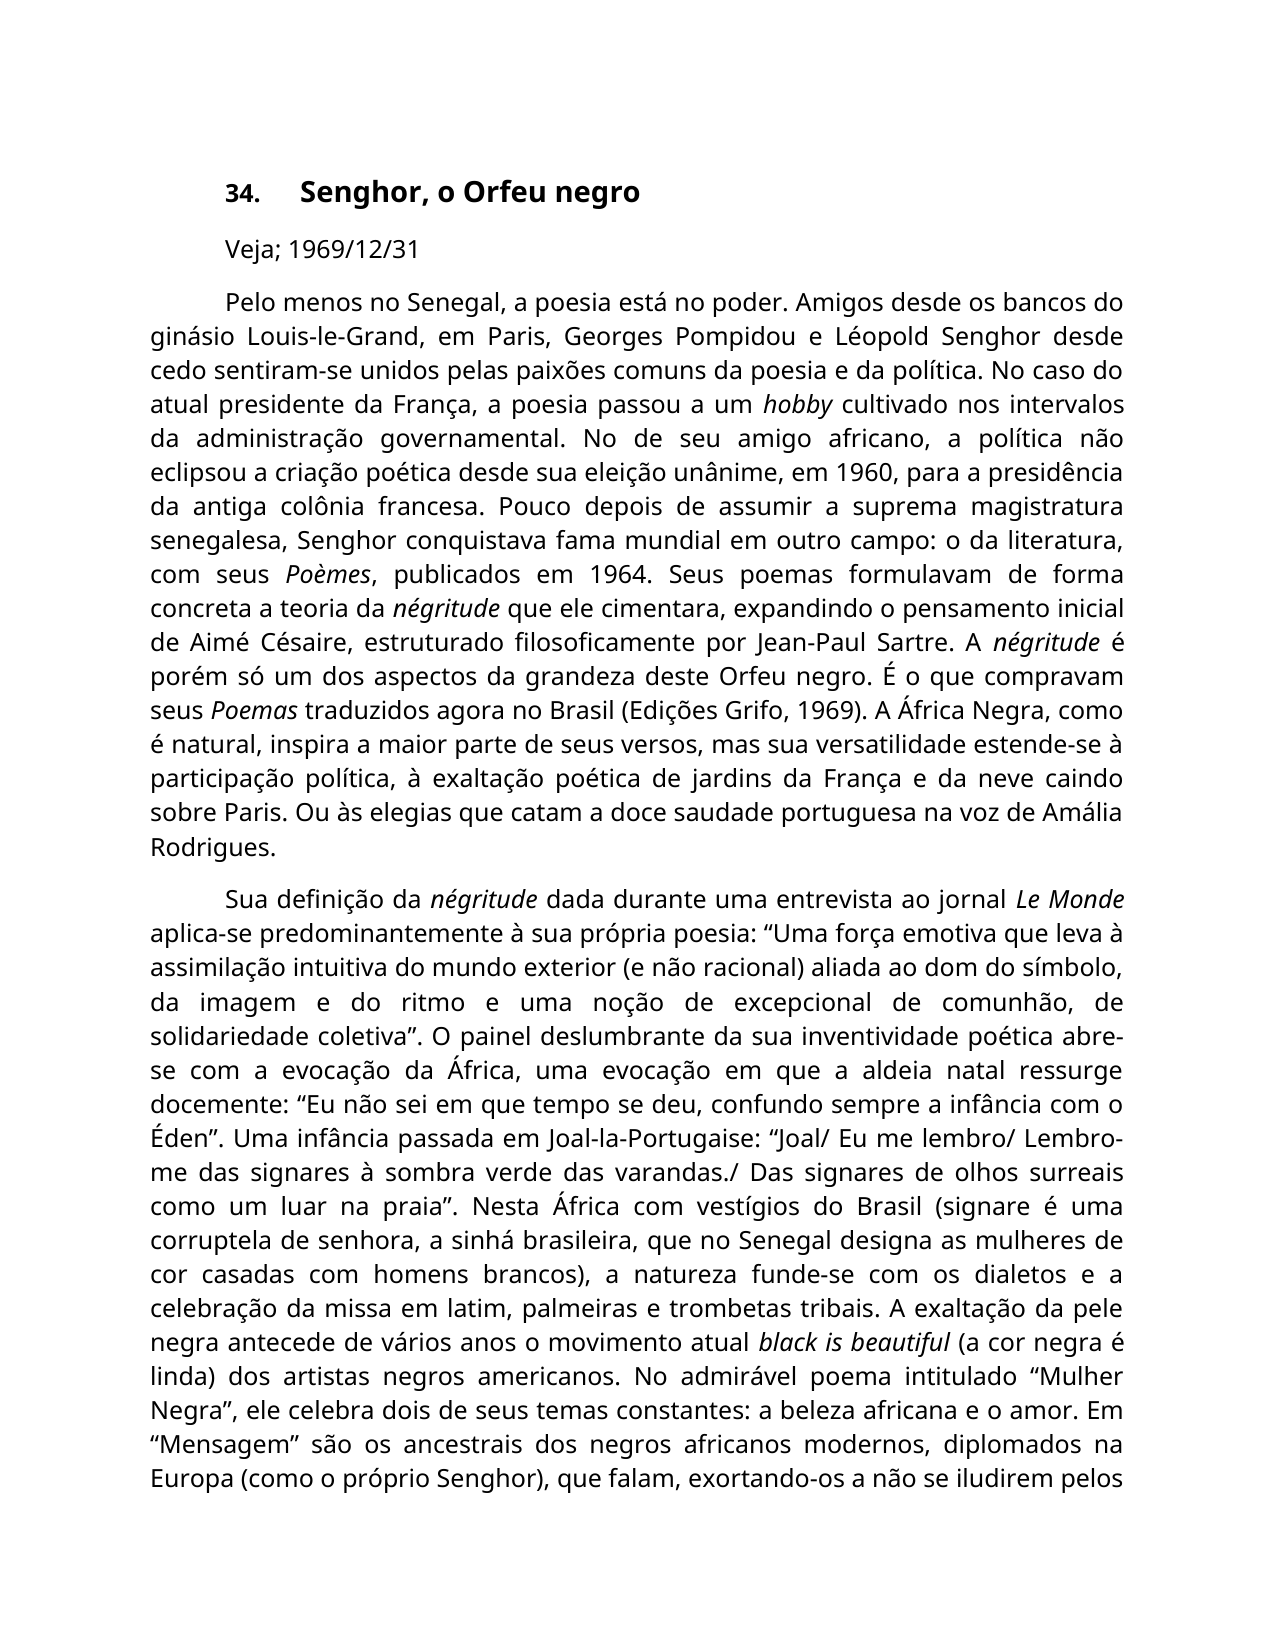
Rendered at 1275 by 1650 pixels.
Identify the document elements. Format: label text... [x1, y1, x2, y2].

text Veja; 1969/12/31 [150, 231, 1125, 265]
text Pelo menos no Senegal, a poesia está no poder. Amigos desde os bancos do ginásio Louis-le-Grand, em Paris, Georges Pompidou e Léopold Senghor desde cedo sentiram-se unidos pelas paixões comuns da poesia e da política. No caso do atual presidente da França, a poesia passou a um hobby cultivado nos intervalos da administração governamental. No de seu amigo africano, a política não eclipsou a criação poética desde sua eleição unânime, em 1960, para a presidência da antiga colônia francesa. Pouco depois de assumir a suprema magistratura senegalesa, Senghor conquistava fama mundial em outro campo: o da literatura, com seus Poèmes, publicados em 1964. Seus poemas formulavam de forma concreta a teoria da négritude que ele cimentara, expandindo o pensamento inicial de Aimé Césaire, estruturado filosoficamente por Jean-Paul Sartre. A négritude é porém só um dos aspectos da grandeza deste Orfeu negro. É o que compravam seus Poemas traduzidos agora no Brasil (Edições Grifo, 1969). A África Negra, como é natural, inspira a maior parte de seus versos, mas sua versatilidade estende-se à participação política, à exaltação poética de jardins da França e da neve caindo sobre Paris. Ou às elegias que catam a doce saudade portuguesa na voz de Amália Rodrigues. [150, 284, 1125, 863]
subtitle Senghor, o Orfeu negro [150, 171, 1125, 211]
